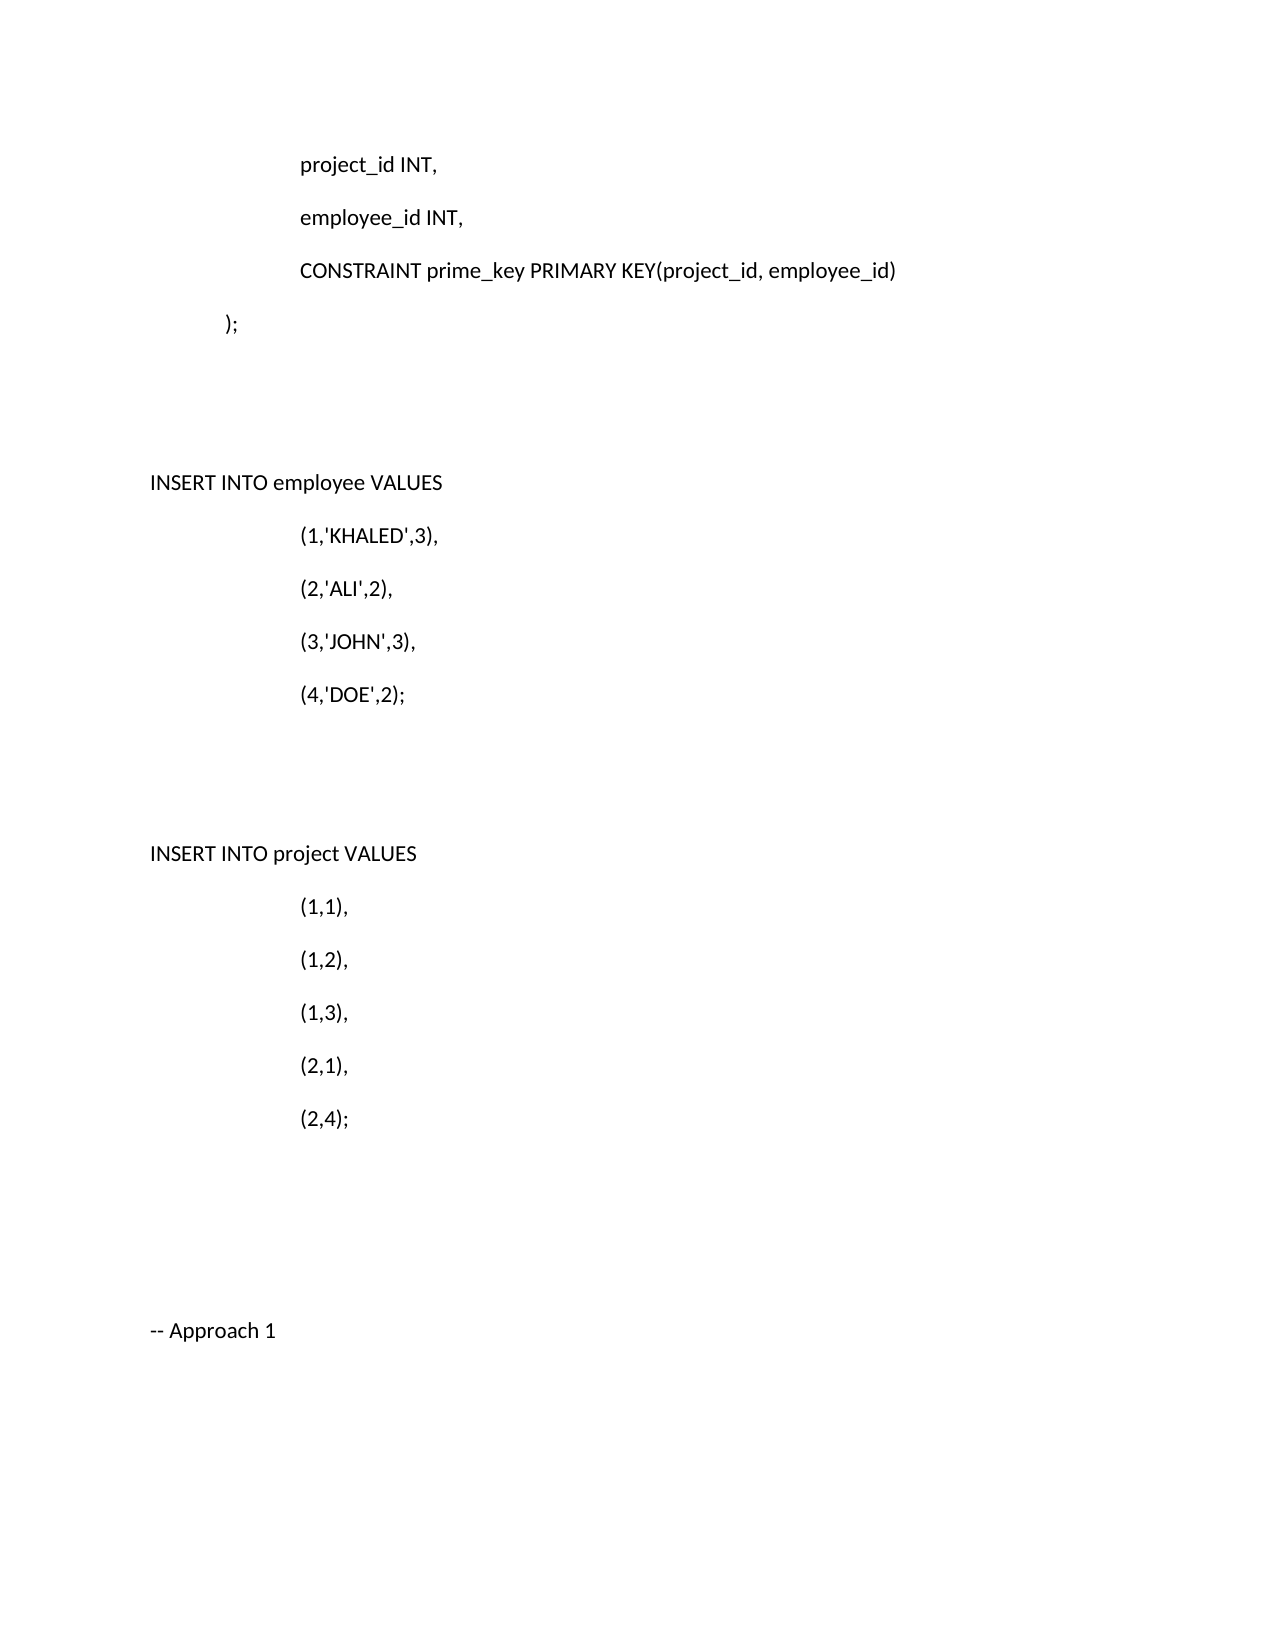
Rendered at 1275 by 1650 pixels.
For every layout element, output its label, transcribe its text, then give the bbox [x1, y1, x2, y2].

text (1,1), [150, 892, 1125, 920]
text project_id INT, [150, 150, 1125, 178]
text (4,'DOE',2); [150, 680, 1125, 708]
text (2,1), [150, 1051, 1125, 1079]
text (2,'ALI',2), [150, 574, 1125, 602]
text (3,'JOHN',3), [150, 627, 1125, 655]
text INSERT INTO employee VALUES [150, 468, 1125, 496]
text INSERT INTO project VALUES [150, 839, 1125, 867]
text -- Approach 1 [150, 1316, 1125, 1344]
text (2,4); [150, 1104, 1125, 1132]
text (1,3), [150, 998, 1125, 1026]
text ); [150, 309, 1125, 337]
text (1,'KHALED',3), [150, 521, 1125, 549]
text employee_id INT, [150, 203, 1125, 231]
text CONSTRAINT prime_key PRIMARY KEY(project_id, employee_id) [150, 256, 1125, 284]
text (1,2), [150, 945, 1125, 973]
